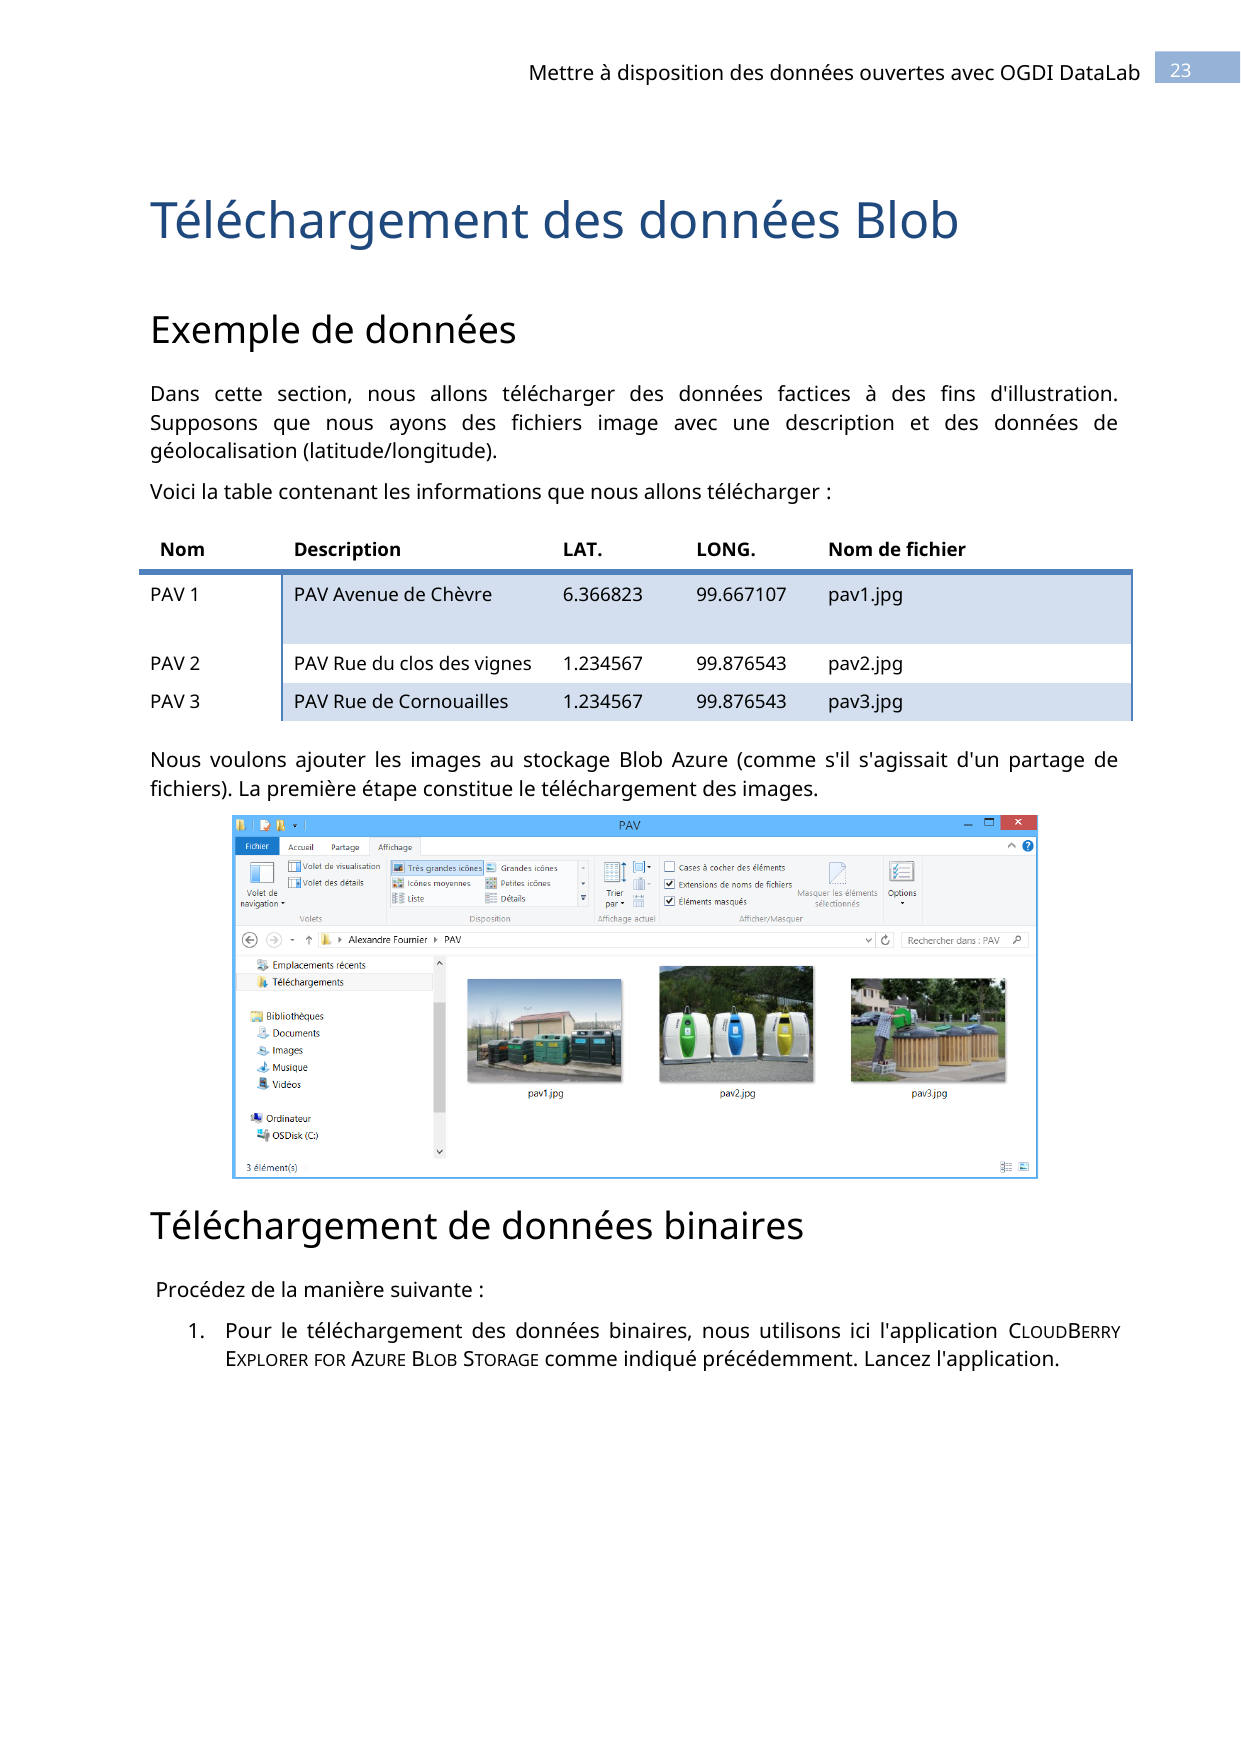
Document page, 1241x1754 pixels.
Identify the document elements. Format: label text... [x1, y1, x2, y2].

table_cell PAV Avenue de Chèvre [283, 575, 551, 644]
table_cell PAV 1 [139, 575, 281, 644]
table_cell 6.366823 [551, 575, 685, 644]
table_cell PAV Rue du clos des vignes [283, 645, 551, 682]
table_cell PAV Rue de Cornouailles [283, 683, 551, 721]
text Voici la table contenant les informations que nous allons télécharger : [150, 477, 1120, 505]
table_cell 99.667107 [685, 575, 817, 644]
table_cell pav2.jpg [817, 645, 1131, 682]
table_header LAT. [551, 530, 685, 568]
list Pour le téléchargement des données binaires, nous utilisons ici l'application CloudBerry Explorer for Azure Blob Storage comme indiqué précédemment. Lancez l'application. [187, 1316, 1120, 1373]
table_cell 1.234567 [551, 645, 685, 682]
table_cell PAV 2 [139, 645, 281, 682]
table_cell pav3.jpg [817, 683, 1131, 721]
subtitle Téléchargement des données Blob [150, 185, 1120, 253]
table_cell 1.234567 [551, 683, 685, 721]
table_header Nom de fichier [817, 530, 1132, 568]
subtitle Téléchargement de données binaires [150, 1199, 1120, 1250]
text Procédez de la manière suivante : [150, 1275, 1120, 1303]
table_cell 99.876543 [685, 645, 817, 682]
table_cell 99.876543 [685, 683, 817, 721]
table_header Nom [139, 530, 282, 568]
table_header Description [282, 530, 551, 568]
picture [232, 815, 1039, 1179]
text Dans cette section, nous allons télécharger des données factices à des fins d'illustration. Supposons que nous ayons des fichiers image avec une description et des données de géolocalisation (latitude/longitude). [150, 379, 1120, 464]
table_header LONG. [685, 530, 817, 568]
subtitle Exemple de données [150, 303, 1120, 354]
text Nous voulons ajouter les images au stockage Blob Azure (comme s'il s'agissait d'un partage de fichiers). La première étape constitue le téléchargement des images. [150, 746, 1120, 802]
table_cell pav1.jpg [817, 575, 1131, 644]
table_cell PAV 3 [139, 683, 281, 721]
